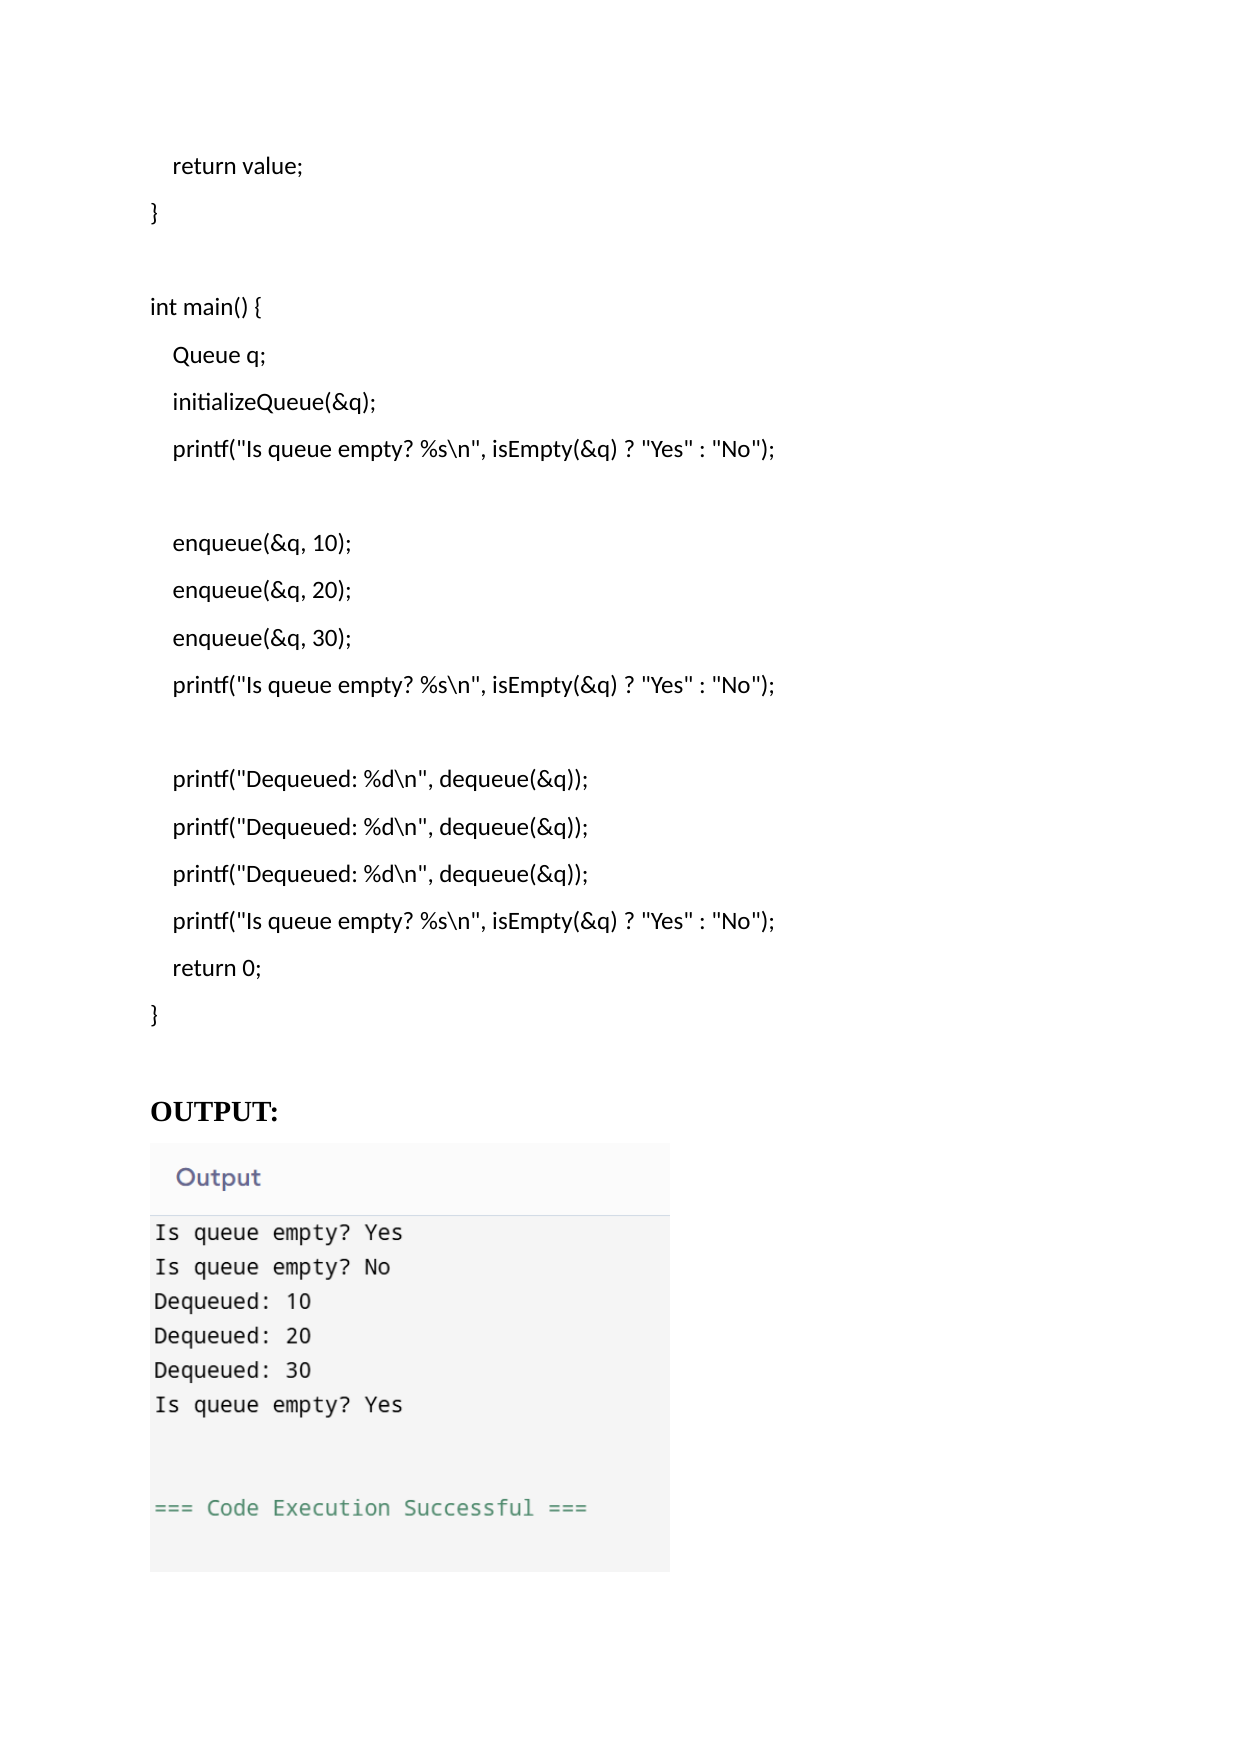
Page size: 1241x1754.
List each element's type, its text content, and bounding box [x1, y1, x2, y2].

text printf("Is queue empty? %s\n", isEmpty(&q) ? "Yes" : "No"); [150, 669, 1090, 699]
text Queue q; [150, 339, 1090, 369]
text return 0; [150, 952, 1090, 983]
text } [150, 999, 1090, 1030]
text printf("Dequeued: %d\n", dequeue(&q)); [150, 858, 1090, 888]
text printf("Is queue empty? %s\n", isEmpty(&q) ? "Yes" : "No"); [150, 433, 1090, 464]
text enqueue(&q, 10); [150, 527, 1090, 558]
text printf("Dequeued: %d\n", dequeue(&q)); [150, 811, 1090, 841]
text printf("Is queue empty? %s\n", isEmpty(&q) ? "Yes" : "No"); [150, 905, 1090, 936]
text } [150, 197, 1090, 228]
text return value; [150, 150, 1090, 181]
text enqueue(&q, 30); [150, 622, 1090, 652]
text int main() { [150, 292, 1090, 322]
text OUTPUT: [150, 1094, 1090, 1127]
text enqueue(&q, 20); [150, 575, 1090, 605]
text initializeQueue(&q); [150, 386, 1090, 416]
picture [150, 1143, 670, 1572]
text printf("Dequeued: %d\n", dequeue(&q)); [150, 763, 1090, 794]
